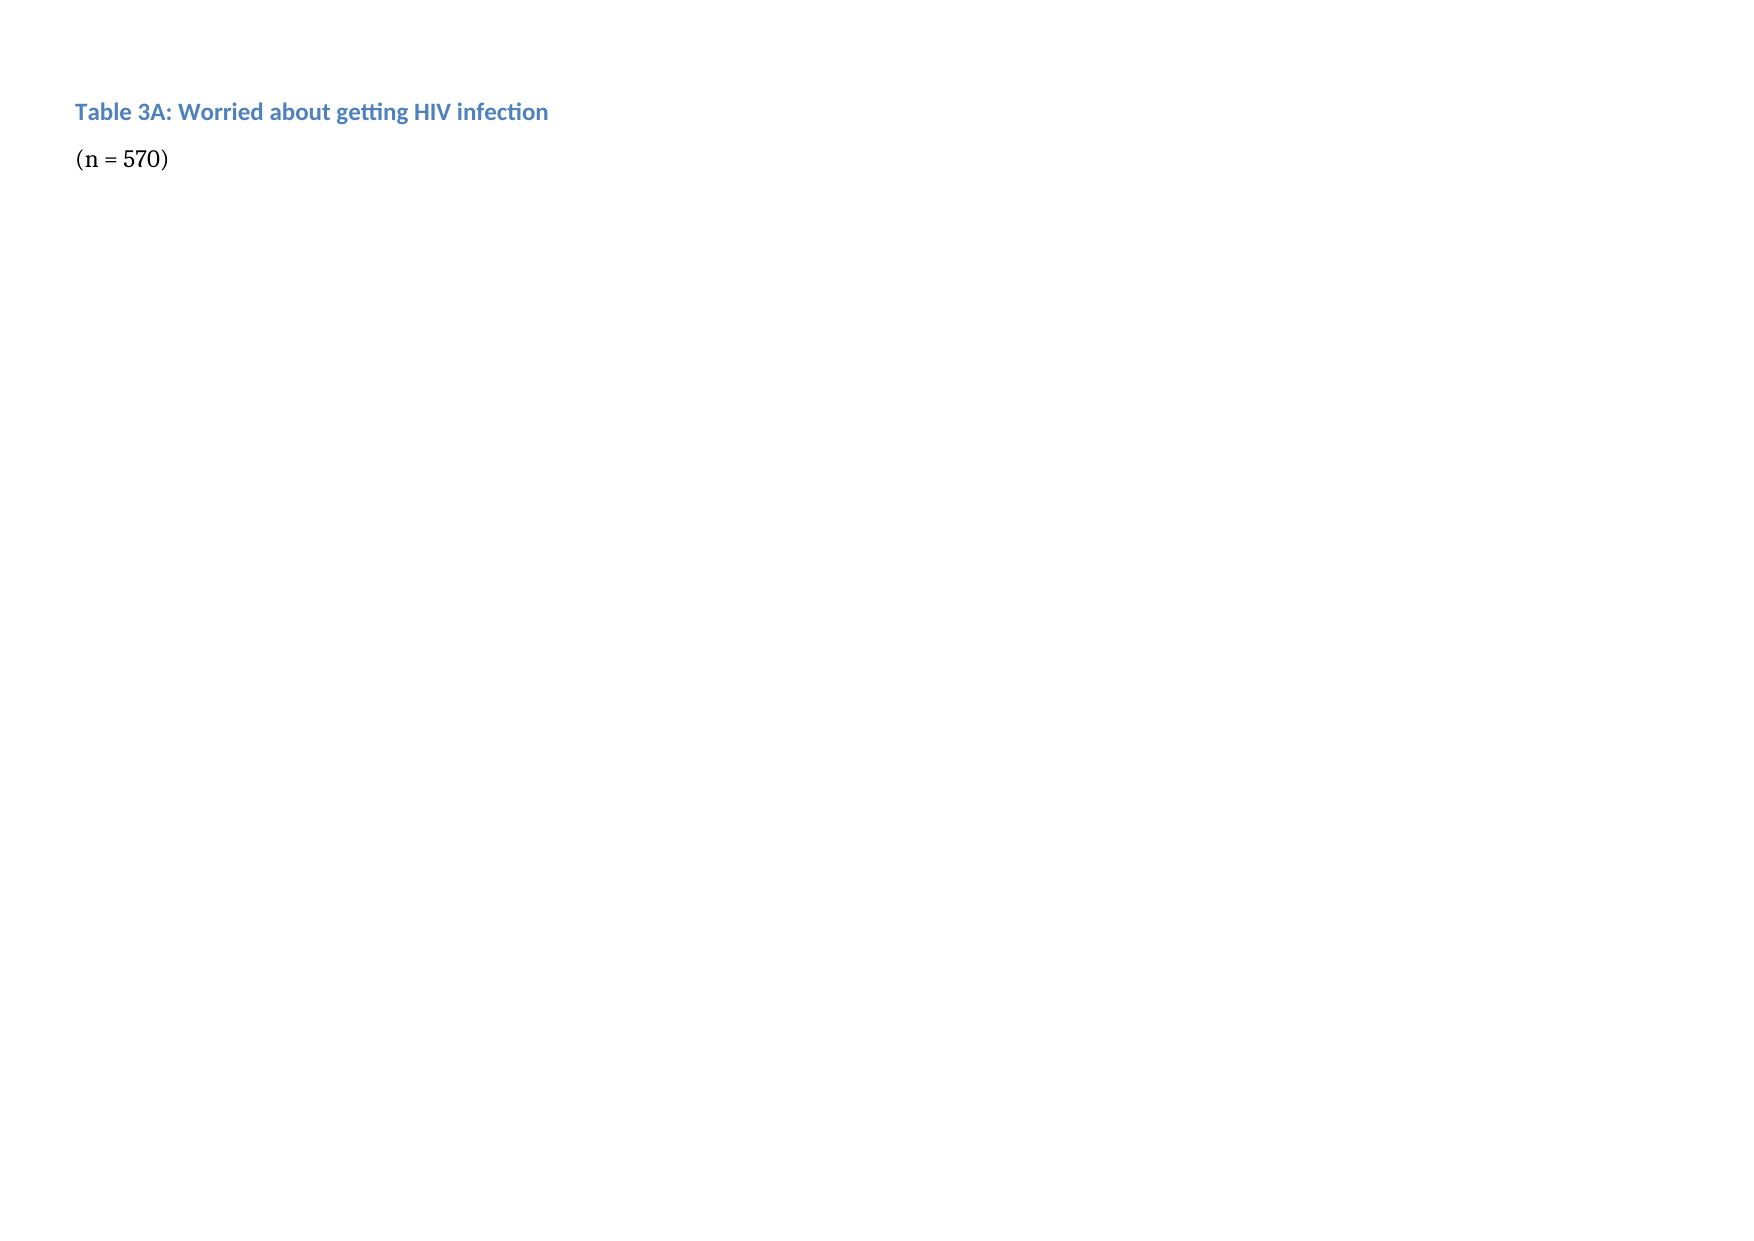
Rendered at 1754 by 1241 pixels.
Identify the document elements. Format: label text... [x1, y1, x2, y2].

subtitle Table 3A: Worried about getting HIV infection [75, 96, 1679, 126]
text (n = 570) [75, 145, 1679, 174]
